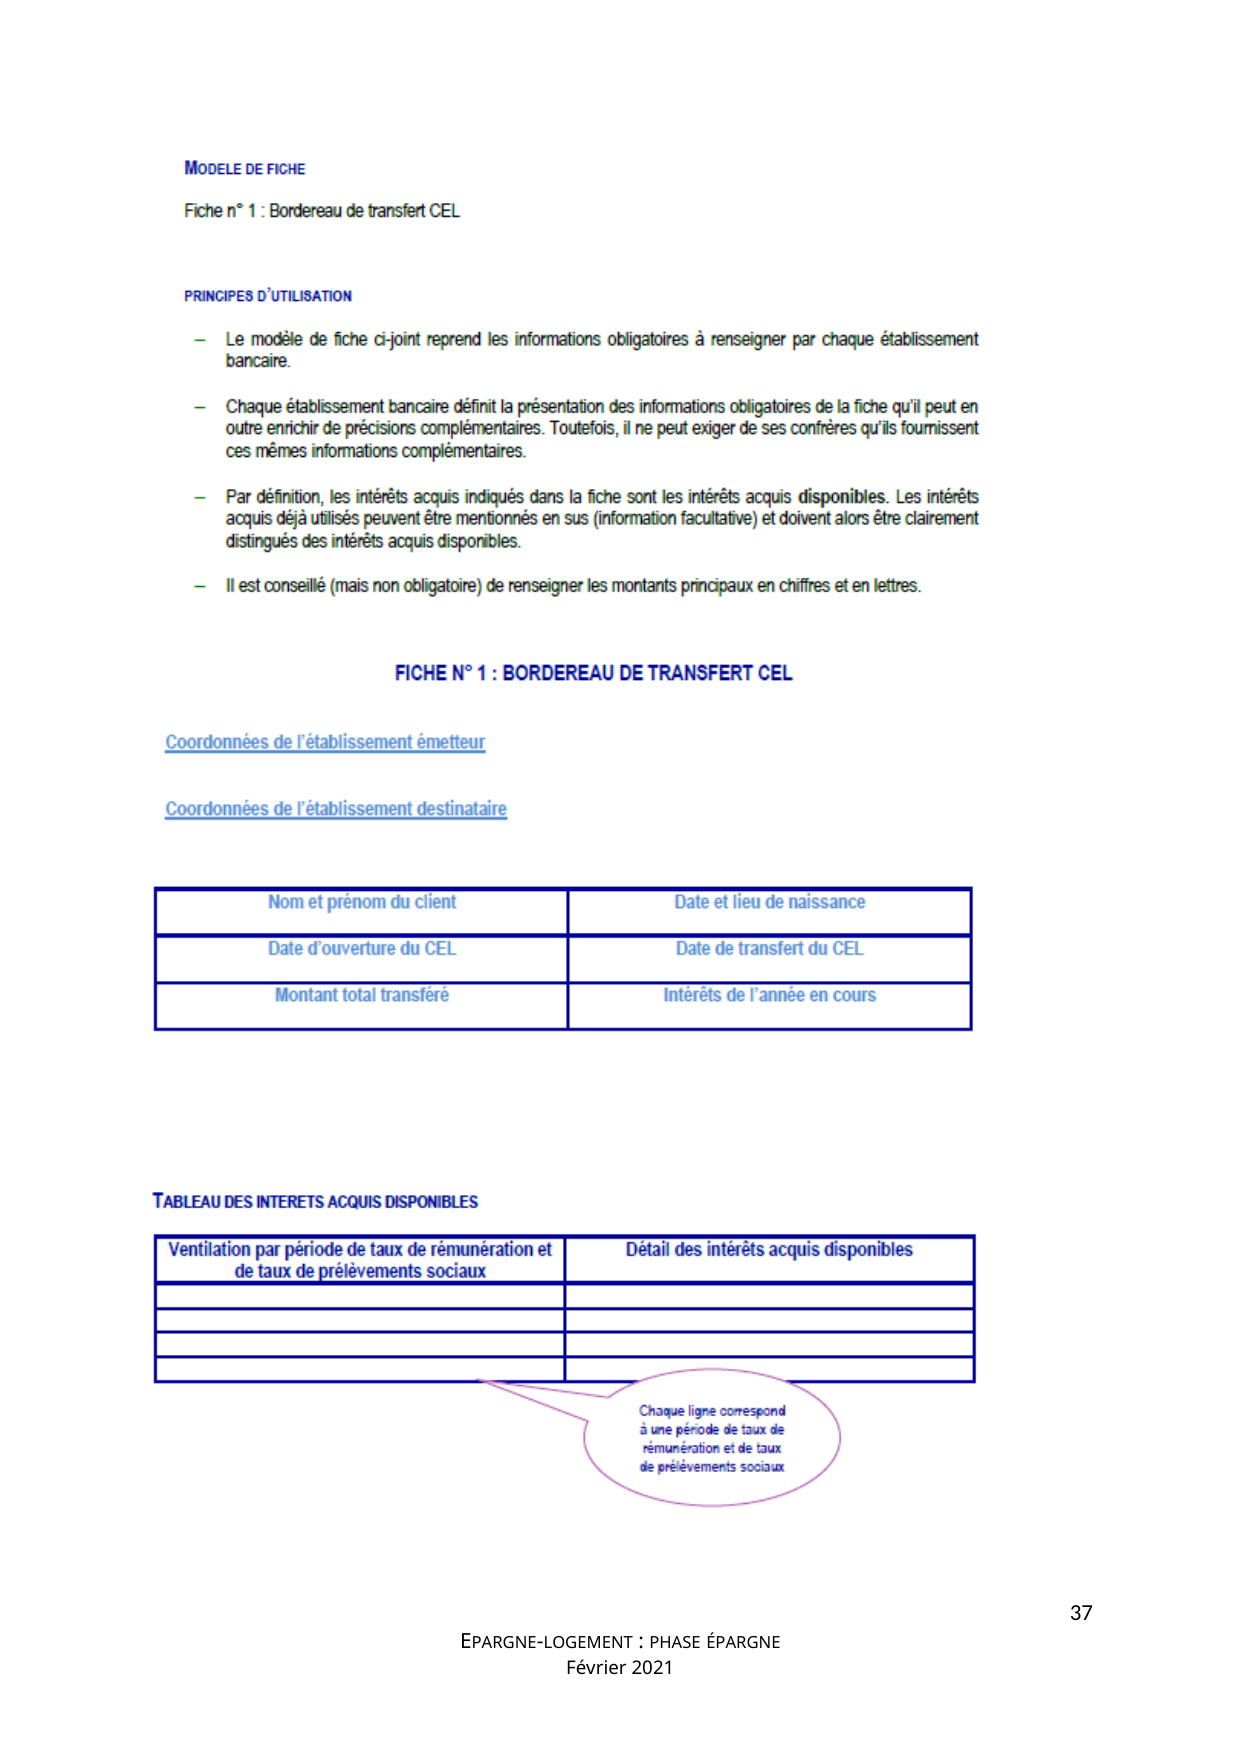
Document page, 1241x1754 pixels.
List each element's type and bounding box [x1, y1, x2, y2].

picture [103, 147, 1049, 1534]
